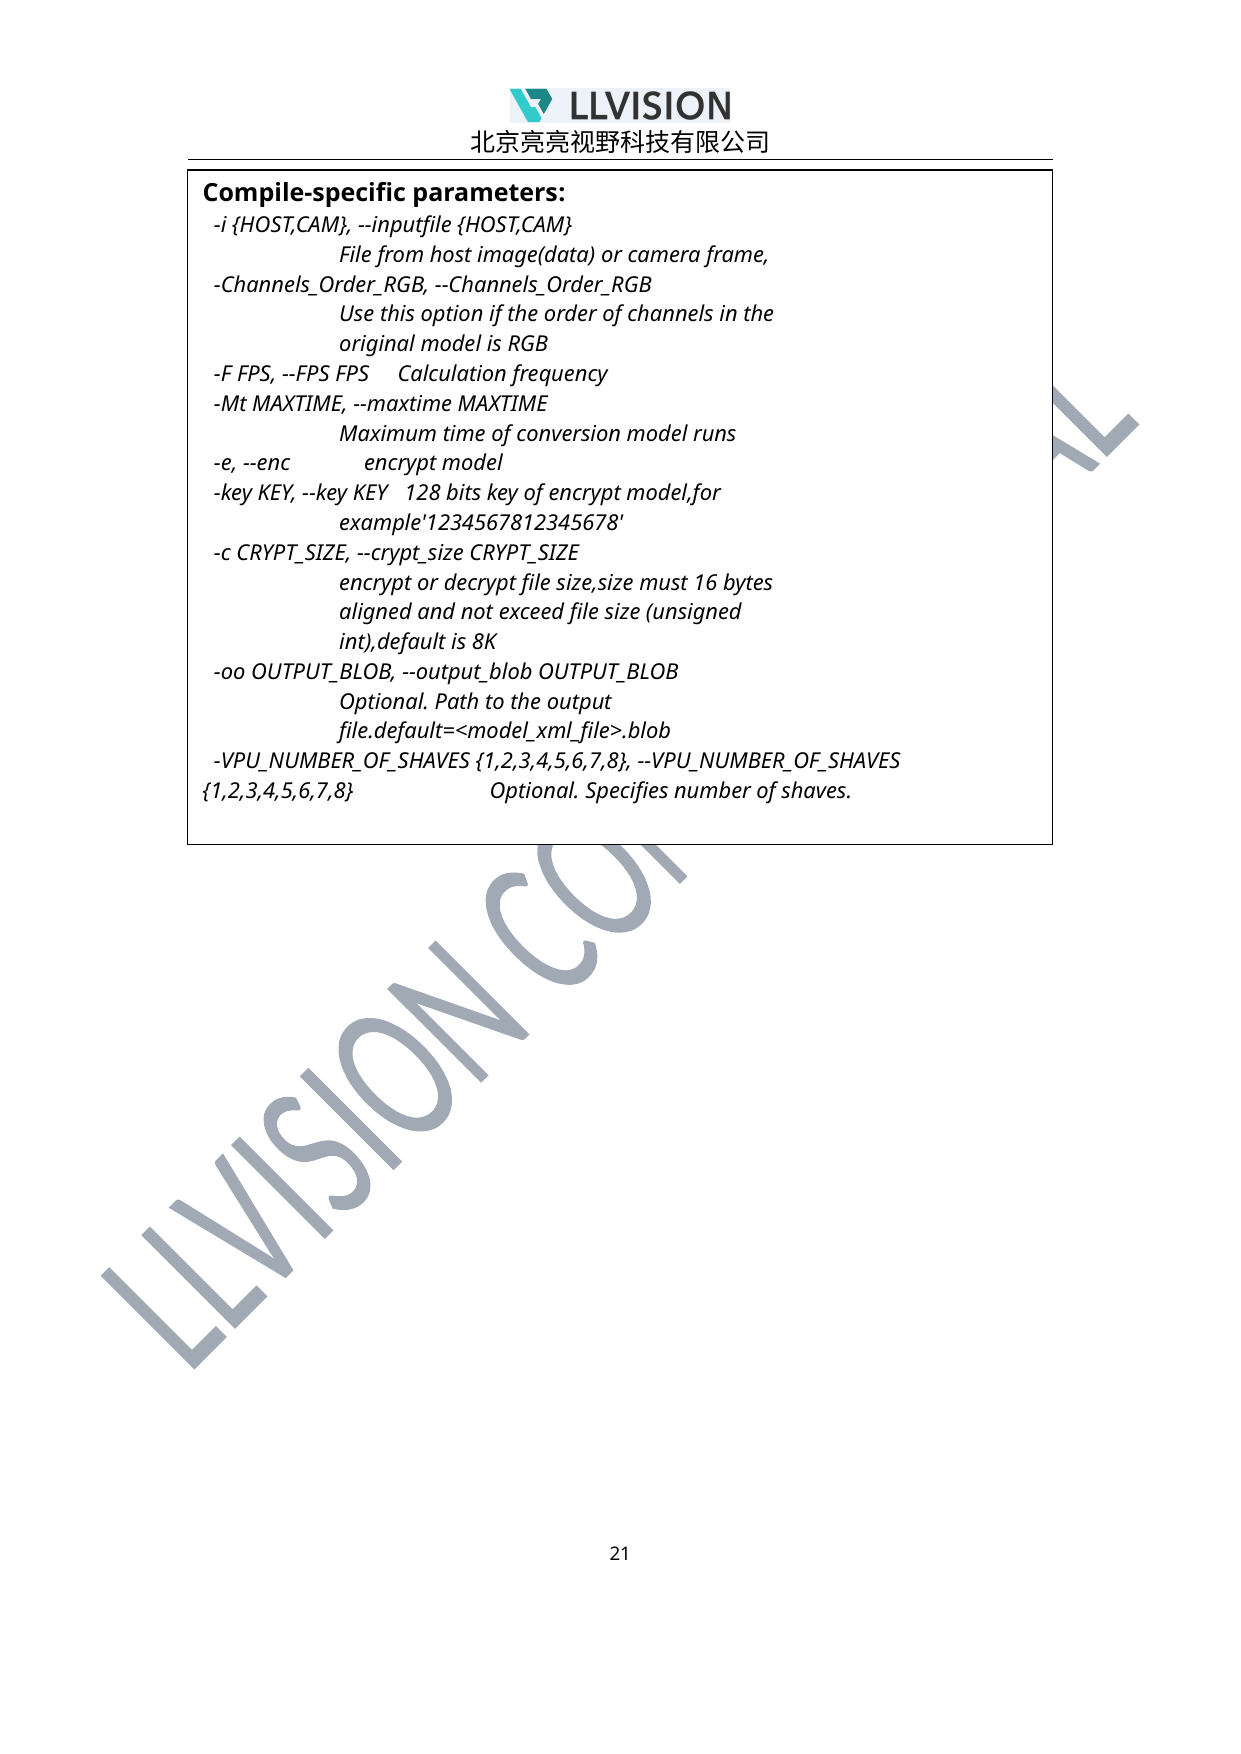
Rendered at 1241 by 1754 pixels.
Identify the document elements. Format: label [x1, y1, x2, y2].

picture [509, 88, 731, 123]
